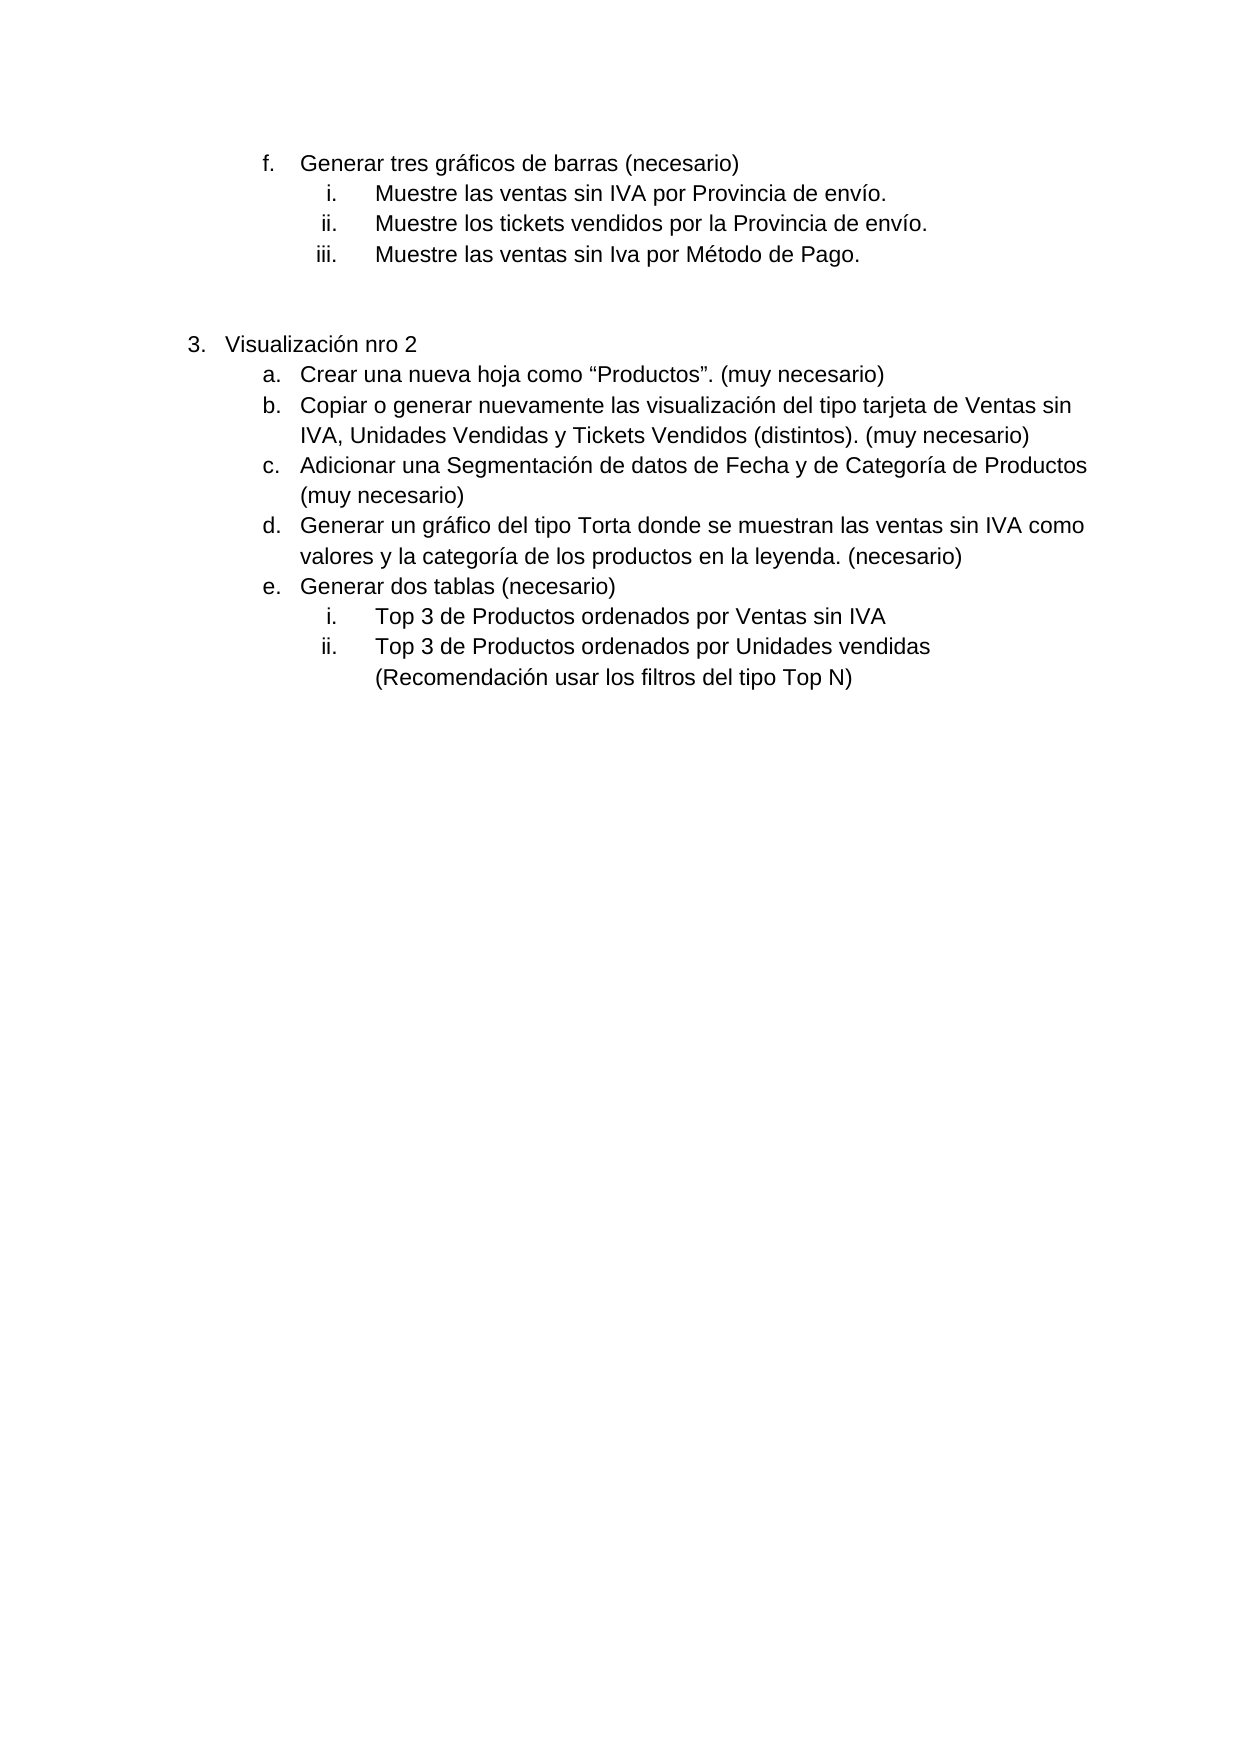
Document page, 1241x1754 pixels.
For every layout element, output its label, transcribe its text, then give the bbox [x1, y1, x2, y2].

list Generar tres gráficos de barras (necesario) [262, 150, 1090, 176]
list Adicionar una Segmentación de datos de Fecha y de Categoría de Productos (muy necesario) [262, 452, 1090, 509]
list Muestre las ventas sin Iva por Método de Pago. [337, 241, 1090, 267]
list Muestre las ventas sin IVA por Provincia de envío. [337, 180, 1090, 207]
text (Recomendación usar los filtros del tipo Top N) [375, 663, 1090, 690]
list Generar un gráfico del tipo Torta donde se muestran las ventas sin IVA como valores y la categoría de los productos en la leyenda. (necesario) [262, 512, 1090, 569]
list Copiar o generar nuevamente las visualización del tipo tarjeta de Ventas sin IVA, Unidades Vendidas y Tickets Vendidos (distintos). (muy necesario) [262, 392, 1090, 448]
list Top 3 de Productos ordenados por Ventas sin IVA [337, 603, 1090, 629]
list Crear una nueva hoja como “Productos”. (muy necesario) [262, 361, 1090, 388]
list Visualización nro 2 [187, 331, 1090, 358]
list Top 3 de Productos ordenados por Unidades vendidas [337, 633, 1090, 660]
list Generar dos tablas (necesario) [262, 573, 1090, 599]
list Muestre los tickets vendidos por la Provincia de envío. [337, 210, 1090, 237]
